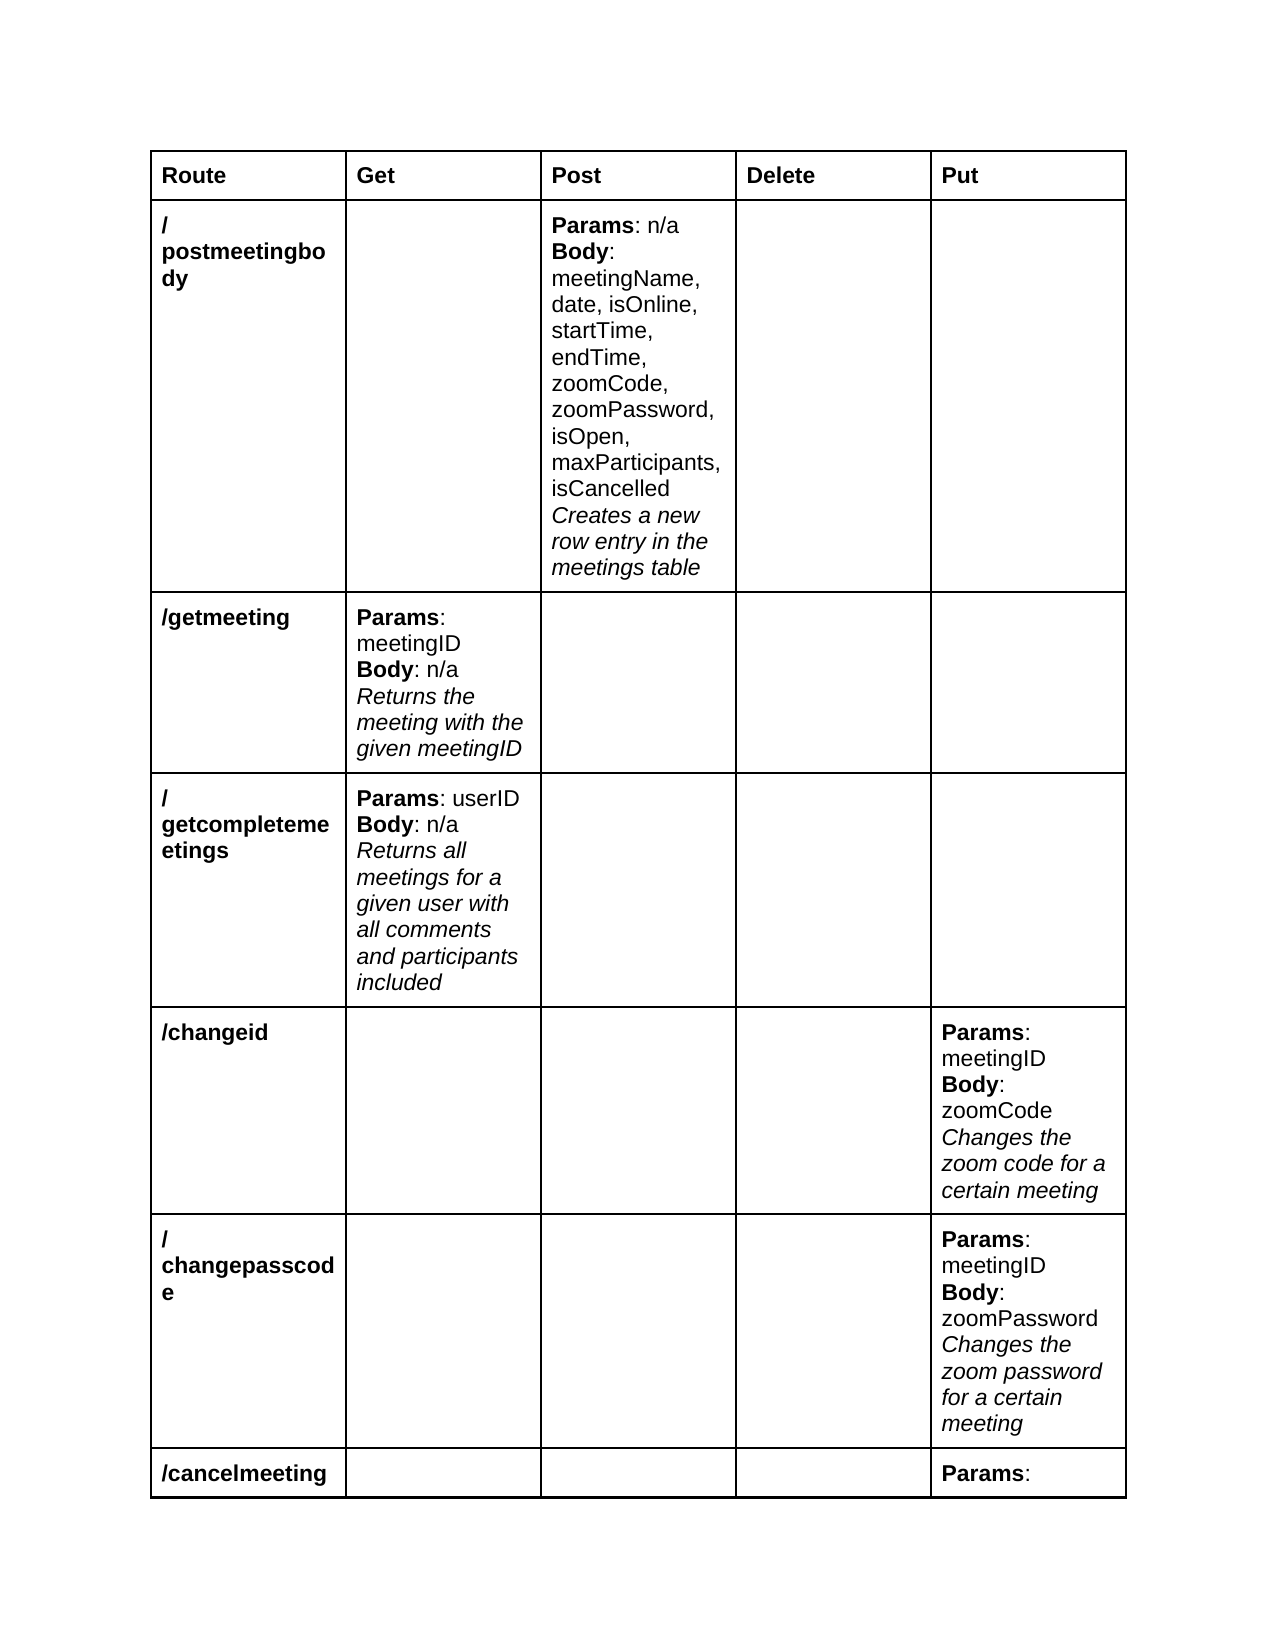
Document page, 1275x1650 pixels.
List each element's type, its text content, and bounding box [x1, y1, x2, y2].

table_cell [347, 1449, 540, 1496]
table_cell /getcompletemeetings [152, 774, 345, 1006]
table_header Route [152, 152, 345, 199]
table_cell [737, 774, 930, 1006]
table_cell [737, 593, 930, 772]
table_header Post [542, 152, 735, 199]
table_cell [932, 1449, 1125, 1496]
table_cell /cancelmeeting [152, 1449, 345, 1496]
table_cell [737, 1449, 930, 1496]
table_cell /changeid [152, 1008, 345, 1213]
table_cell [542, 774, 735, 1006]
table_cell [737, 201, 930, 591]
table_cell [347, 201, 540, 591]
table_cell Params: n/a Body: meetingName, date, isOnline, startTime, endTime, zoomCode, zoomPassword, isOpen, maxParticipants, isCancelled Creates a new row entry in the meetings table [542, 201, 735, 591]
table_header Get [347, 152, 540, 199]
table_cell [932, 774, 1125, 1006]
table_cell [542, 1449, 735, 1496]
table_cell [542, 593, 735, 772]
table_cell /postmeetingbody [152, 201, 345, 591]
table_cell [347, 1215, 540, 1447]
table_header Put [932, 152, 1125, 199]
table_cell [542, 1215, 735, 1447]
table_cell [737, 1008, 930, 1213]
table_cell Params: meetingID Body: zoomCode Changes the zoom code for a certain meeting [932, 1008, 1125, 1213]
table_header Delete [737, 152, 930, 199]
table_cell /getmeeting [152, 593, 345, 772]
table_cell [347, 1008, 540, 1213]
table_cell [737, 1215, 930, 1447]
table_cell [932, 593, 1125, 772]
table_cell /changepasscode [152, 1215, 345, 1447]
table_cell Params: userID Body: n/a Returns all meetings for a given user with all comments and participants included [347, 774, 540, 1006]
table_cell Params: meetingID Body: zoomPassword Changes the zoom password for a certain meeting [932, 1215, 1125, 1447]
table_cell Params: meetingID Body: n/a Returns the meeting with the given meetingID [347, 593, 540, 772]
table_cell [542, 1008, 735, 1213]
table_cell [932, 201, 1125, 591]
